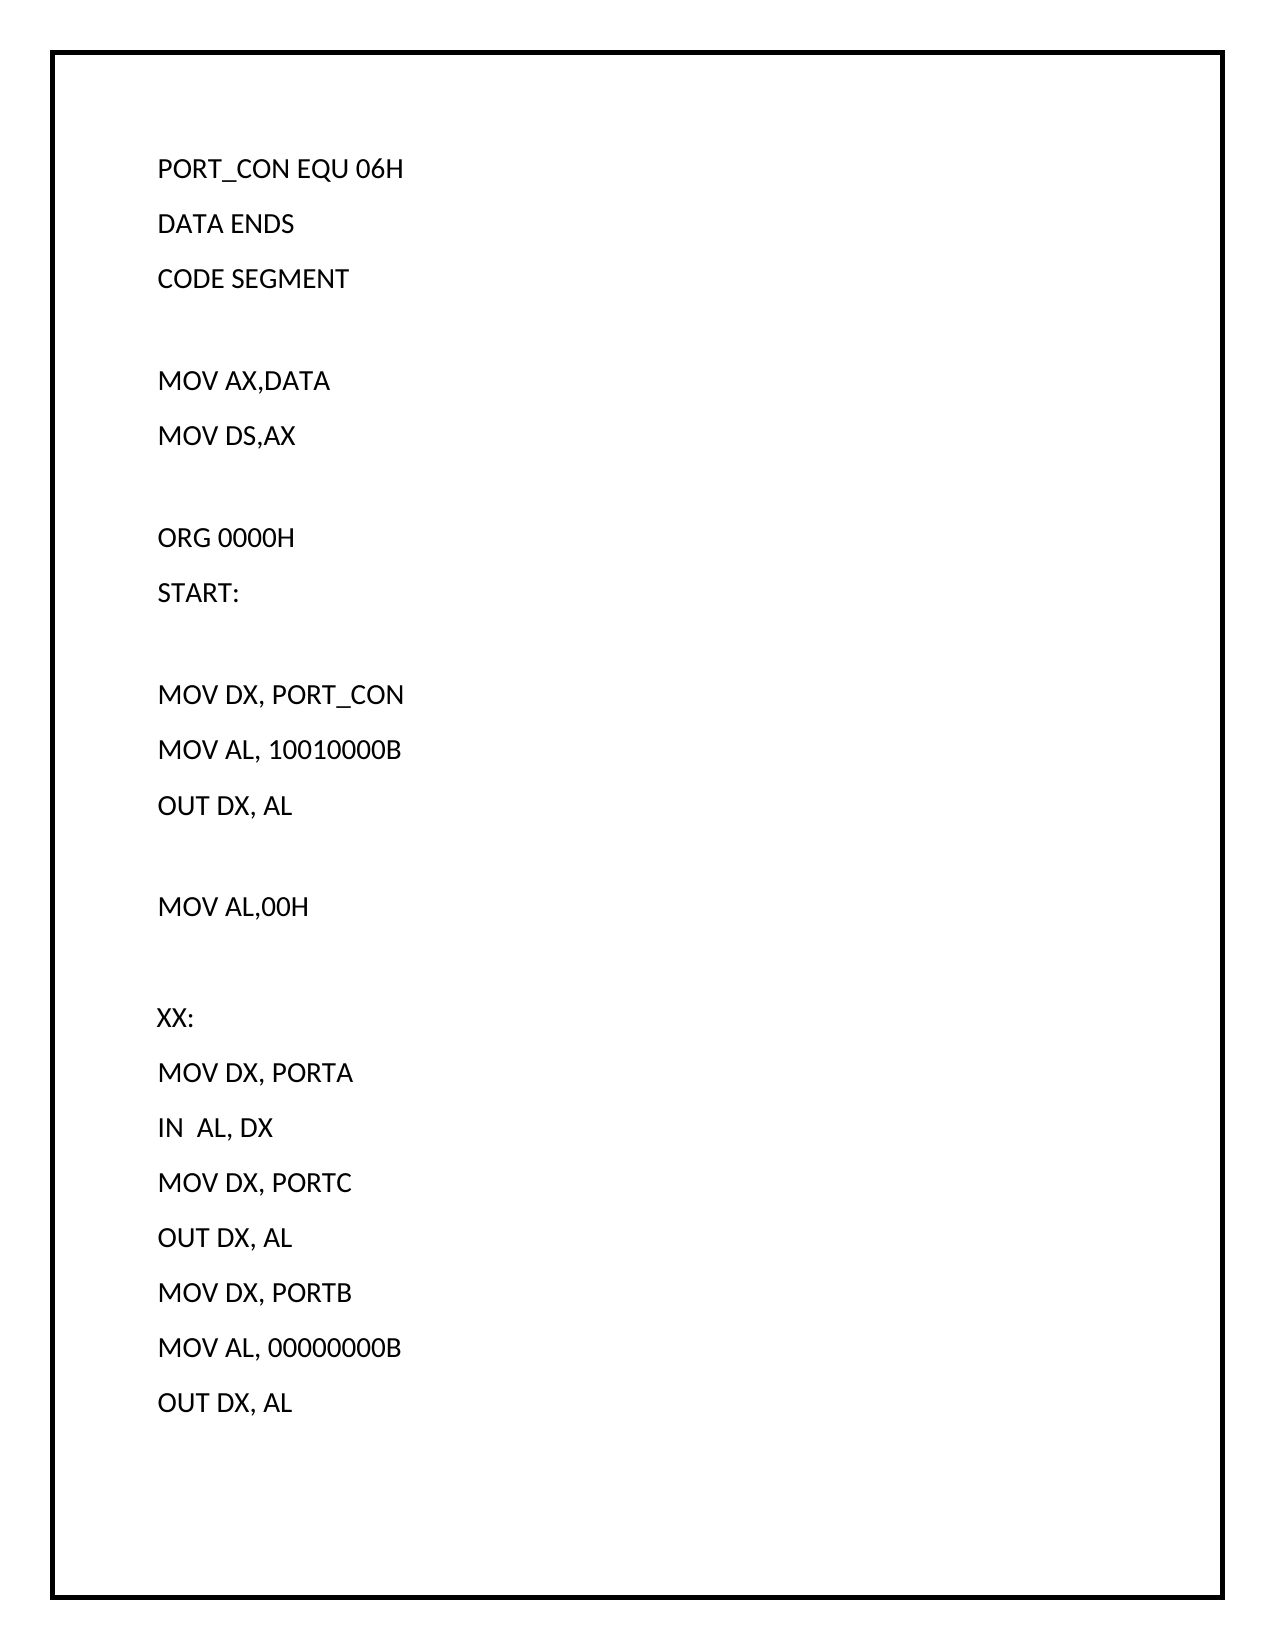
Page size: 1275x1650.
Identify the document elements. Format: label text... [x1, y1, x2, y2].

text OUT DX, AL [131, 787, 1125, 822]
text IN AL, DX [131, 1109, 1125, 1144]
text PORT_CON EQU 06H [131, 150, 1125, 186]
text MOV AL,00H [131, 888, 1125, 924]
text OUT DX, AL [131, 1219, 1125, 1255]
text MOV DS,AX [131, 417, 1125, 453]
text DATA ENDS [131, 205, 1125, 241]
text MOV AL, 00000000B [131, 1329, 1125, 1365]
text CODE SEGMENT [131, 260, 1125, 296]
text XX: [150, 999, 1125, 1034]
text MOV DX, PORTA [131, 1054, 1125, 1089]
text MOV AL, 10010000B [131, 731, 1125, 767]
text MOV DX, PORTB [131, 1274, 1125, 1310]
text MOV DX, PORTC [131, 1164, 1125, 1200]
text MOV DX, PORT_CON [131, 676, 1125, 712]
text ORG 0000H [131, 519, 1125, 555]
text START: [131, 574, 1125, 610]
text OUT DX, AL [131, 1384, 1125, 1420]
text MOV AX,DATA [131, 362, 1125, 398]
